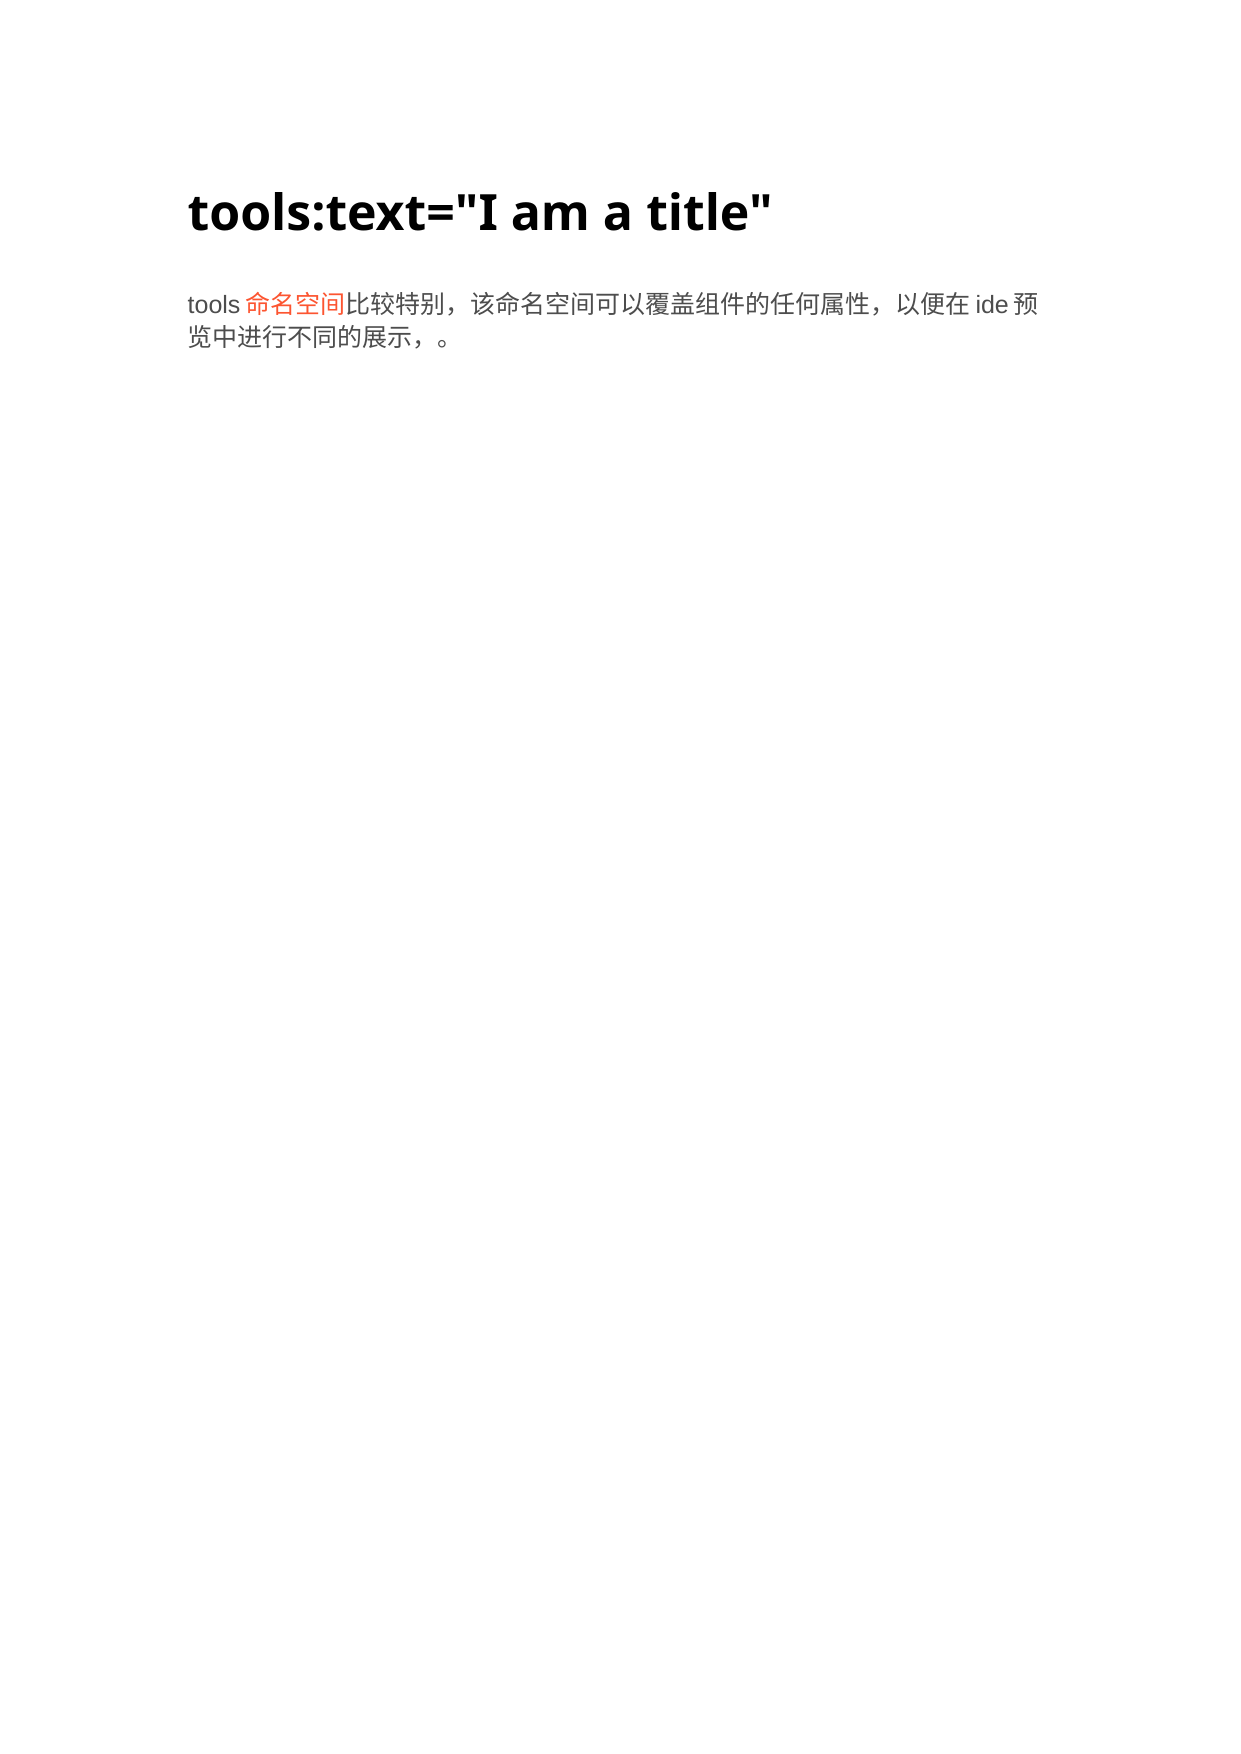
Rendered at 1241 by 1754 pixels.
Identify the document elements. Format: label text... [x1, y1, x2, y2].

subtitle tools:text="I am a title" [187, 162, 1053, 259]
list tools命名空间比较特别，该命名空间可以覆盖组件的任何属性，以便在ide预览中进行不同的展示，。 [187, 289, 1053, 354]
